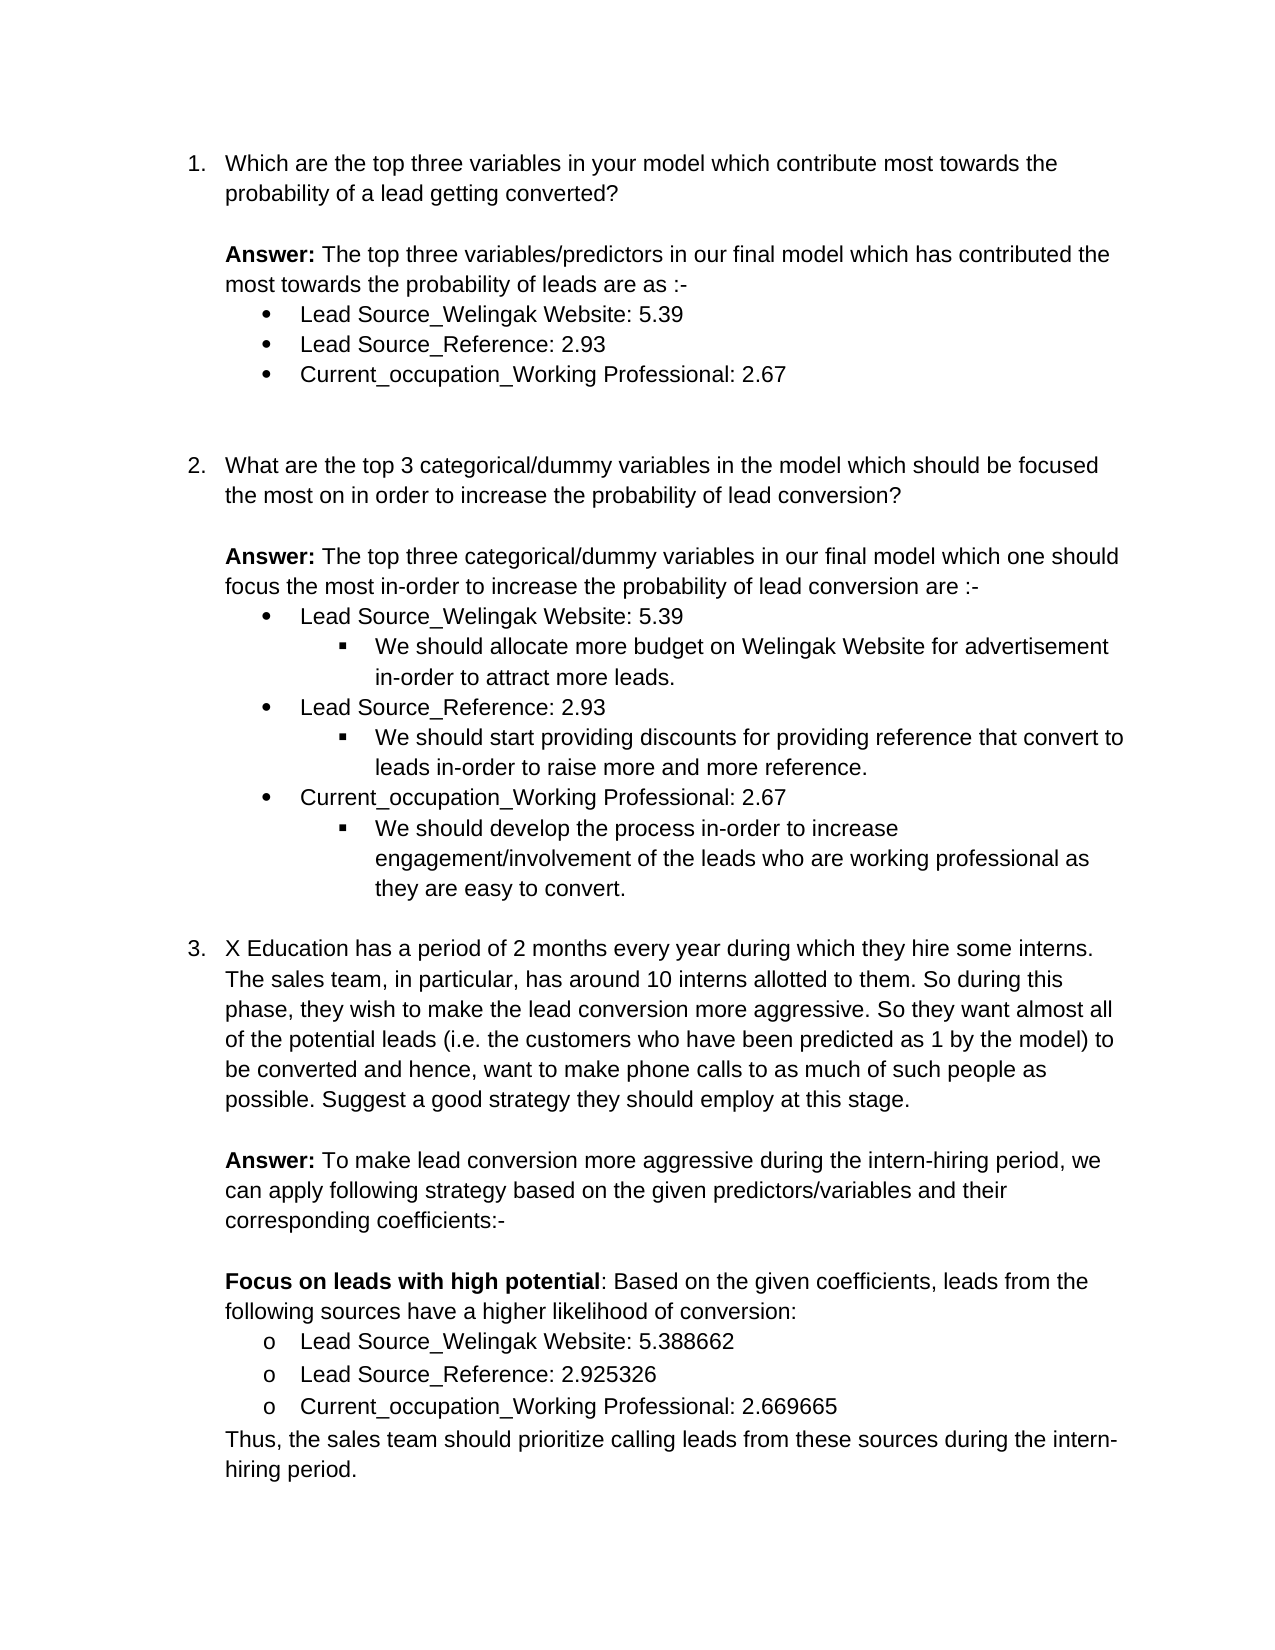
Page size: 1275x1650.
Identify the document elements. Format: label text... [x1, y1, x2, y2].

list X Education has a period of 2 months every year during which they hire some interns. The sales team, in particular, has around 10 interns allotted to them. So during this phase, they wish to make the lead conversion more aggressive. So they want almost all of the potential leads (i.e. the customers who have been predicted as 1 by the model) to be converted and hence, want to make phone calls to as much of such people as possible. Suggest a good strategy they should employ at this stage. [187, 935, 1125, 1113]
list Current_occupation_Working Professional: 2.669665 [262, 1393, 1125, 1421]
list We should develop the process in-order to increase engagement/involvement of the leads who are working professional as they are easy to convert. [337, 814, 1125, 901]
text Answer: To make lead conversion more aggressive during the intern-hiring period, we can apply following strategy based on the given predictors/variables and their corresponding coefficients:- [225, 1147, 1125, 1234]
list We should start providing discounts for providing reference that convert to leads in-order to raise more and more reference. [337, 724, 1125, 781]
list Current_occupation_Working Professional: 2.67 [262, 784, 1125, 811]
list Lead Source_Reference: 2.925326 [262, 1361, 1125, 1389]
text Thus, the sales team should prioritize calling leads from these sources during the intern-hiring period. [225, 1426, 1125, 1482]
list Lead Source_Welingak Website: 5.39 [262, 301, 1125, 327]
list Lead Source_Reference: 2.93 [262, 694, 1125, 720]
text Answer: The top three variables/predictors in our final model which has contributed the most towards the probability of leads are as :- [225, 241, 1125, 297]
list Lead Source_Reference: 2.93 [262, 331, 1125, 358]
list Lead Source_Welingak Website: 5.388662 [262, 1328, 1125, 1356]
text Answer: The top three categorical/dummy variables in our final model which one should focus the most in-order to increase the probability of lead conversion are :- [225, 543, 1125, 599]
list We should allocate more budget on Welingak Website for advertisement in-order to attract more leads. [337, 633, 1125, 690]
text Focus on leads with high potential: Based on the given coefficients, leads from the following sources have a higher likelihood of conversion: [225, 1268, 1125, 1324]
list Current_occupation_Working Professional: 2.67 [262, 361, 1125, 388]
list What are the top 3 categorical/dummy variables in the model which should be focused the most on in order to increase the probability of lead conversion? [187, 452, 1125, 509]
list Which are the top three variables in your model which contribute most towards the probability of a lead getting converted? [187, 150, 1125, 207]
list Lead Source_Welingak Website: 5.39 [262, 603, 1125, 629]
